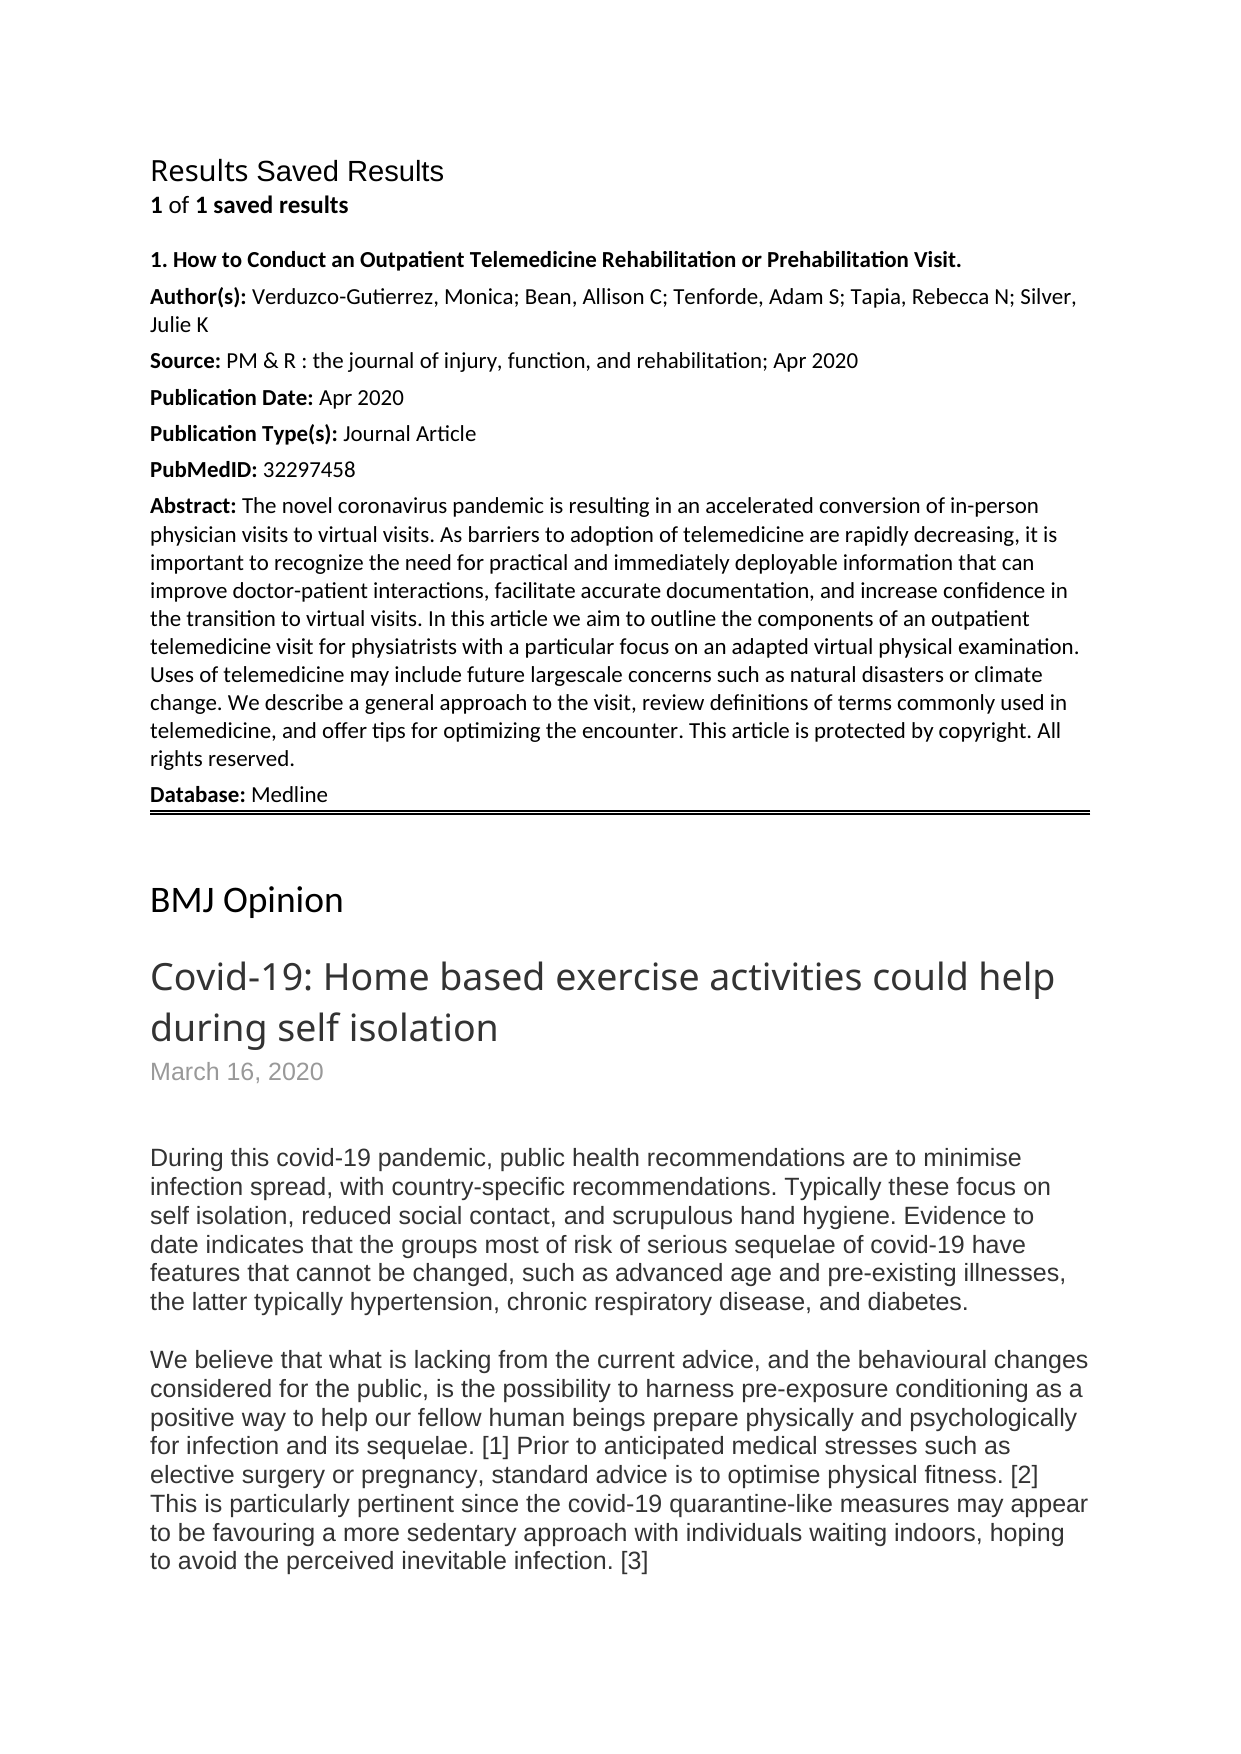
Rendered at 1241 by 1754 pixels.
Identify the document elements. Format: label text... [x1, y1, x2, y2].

text Covid-19: Home based exercise activities could help during self isolation [150, 950, 1090, 1052]
text Publication Date: Apr 2020 [150, 383, 1090, 411]
text Publication Type(s): Journal Article [150, 419, 1090, 447]
text Results Saved Results [150, 150, 1090, 190]
text Author(s): Verduzco-Gutierrez, Monica; Bean, Allison C; Tenforde, Adam S; Tapia, Rebecca N; Silver, Julie K [150, 282, 1090, 338]
text During this covid-19 pandemic, public health recommendations are to minimise infection spread, with country-specific recommendations. Typically these focus on self isolation, reduced social contact, and scrupulous hand hygiene. Evidence to date indicates that the groups most of risk of serious sequelae of covid-19 have features that cannot be changed, such as advanced age and pre-existing illnesses, the latter typically hypertension, chronic respiratory disease, and diabetes. [150, 1143, 1090, 1316]
text March 16, 2020 [150, 1057, 1090, 1085]
text Abstract: The novel coronavirus pandemic is resulting in an accelerated conversion of in-person physician visits to virtual visits. As barriers to adoption of telemedicine are rapidly decreasing, it is important to recognize the need for practical and immediately deployable information that can improve doctor-patient interactions, facilitate accurate documentation, and increase confidence in the transition to virtual visits. In this article we aim to outline the components of an outpatient telemedicine visit for physiatrists with a particular focus on an adapted virtual physical examination. Uses of telemedicine may include future largescale concerns such as natural disasters or climate change. We describe a general approach to the visit, review definitions of terms commonly used in telemedicine, and offer tips for optimizing the encounter. This article is protected by copyright. All rights reserved. [150, 492, 1090, 772]
text We believe that what is lacking from the current advice, and the behavioural changes considered for the public, is the possibility to harness pre-exposure conditioning as a positive way to help our fellow human beings prepare physically and psychologically for infection and its sequelae. [1] Prior to anticipated medical stresses such as elective surgery or pregnancy, standard advice is to optimise physical fitness. [2] This is particularly pertinent since the covid-19 quarantine-like measures may appear to be favouring a more sedentary approach with individuals waiting indoors, hoping to avoid the perceived inevitable infection. [3] [150, 1345, 1090, 1575]
text 1. How to Conduct an Outpatient Telemedicine Rehabilitation or Prehabilitation Visit. [150, 246, 1090, 273]
text 1 of 1 saved results [150, 190, 1090, 220]
text Source: PM & R : the journal of injury, function, and rehabilitation; Apr 2020 [150, 346, 1090, 374]
text PubMedID: 32297458 [150, 455, 1090, 483]
text Database: Medline [150, 780, 1090, 810]
text BMJ Opinion [150, 876, 1090, 922]
